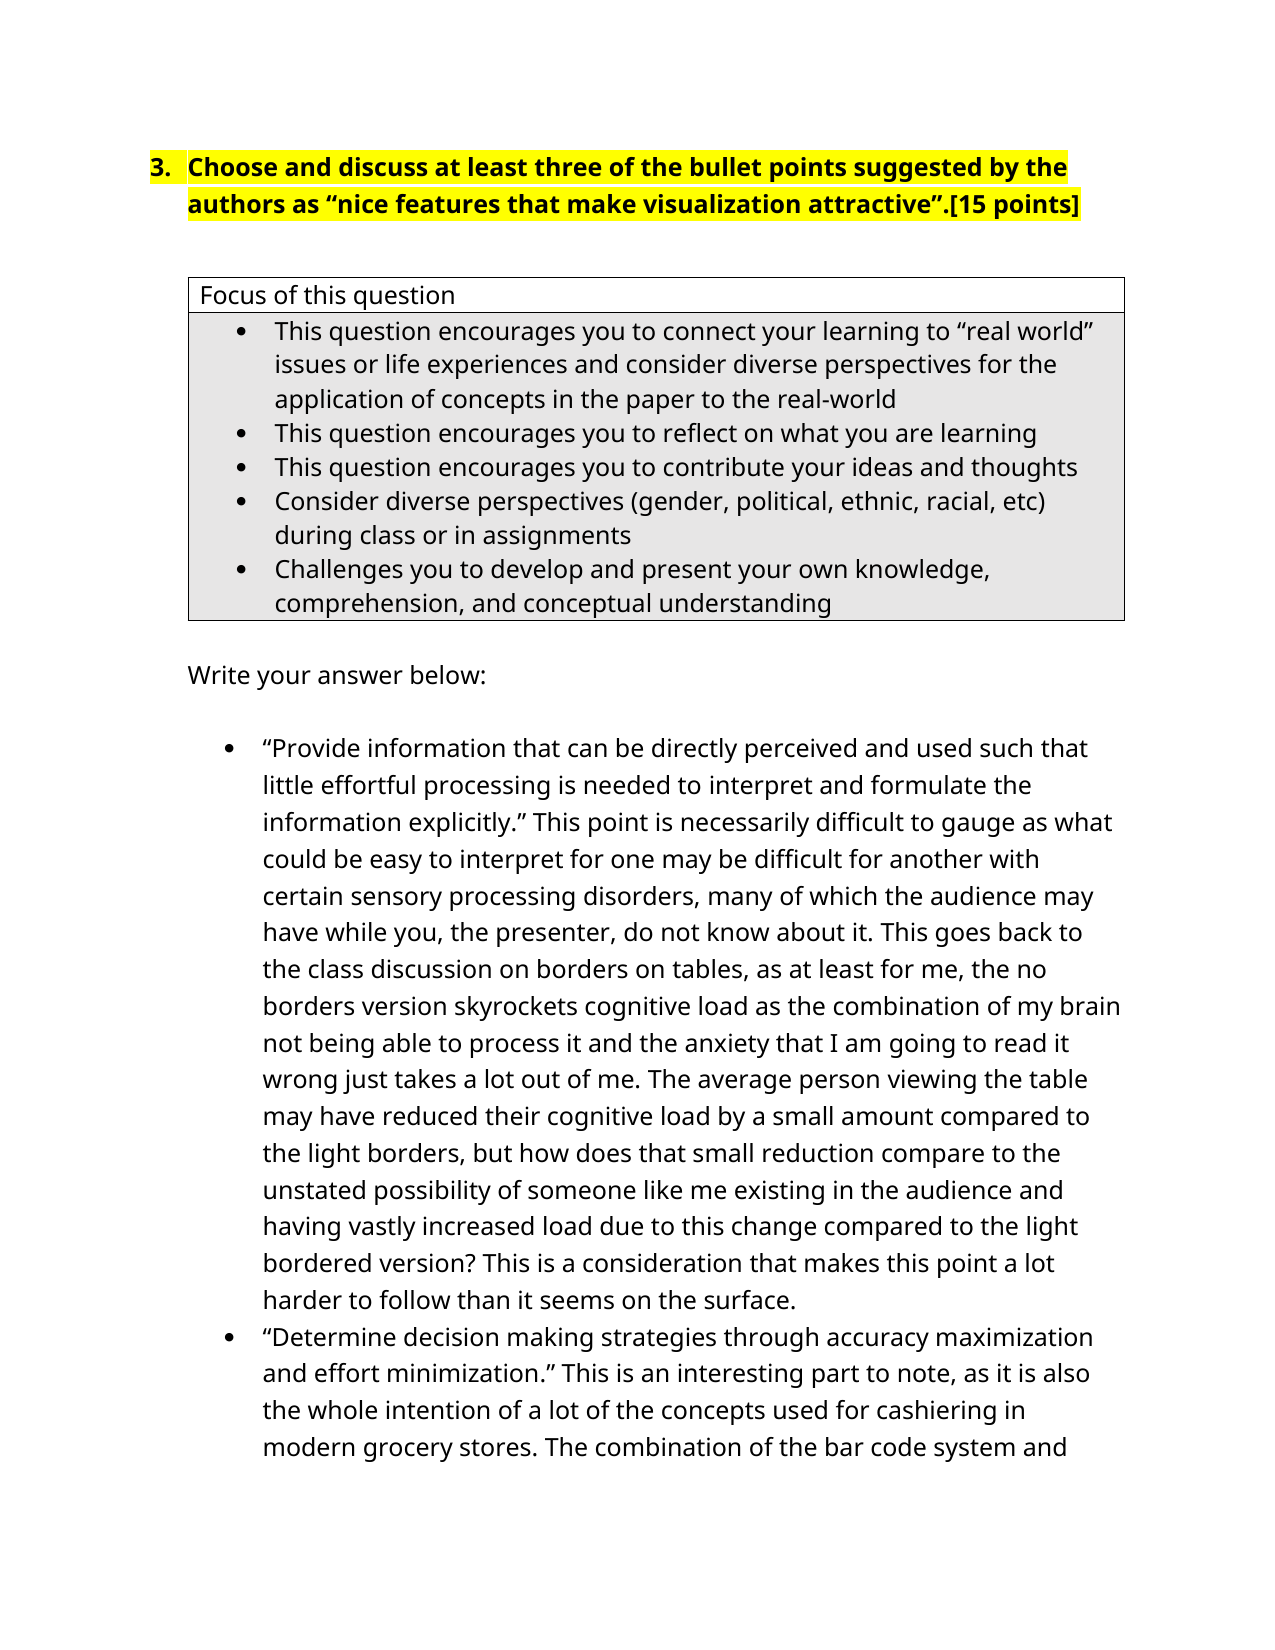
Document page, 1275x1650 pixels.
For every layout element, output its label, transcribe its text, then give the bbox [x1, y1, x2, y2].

list Write your answer below: [187, 657, 1125, 692]
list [225, 1319, 1125, 1464]
list Choose and discuss at least three of the bullet points suggested by the authors as “nice features that make visualization attractive”.[15 points] [150, 150, 1125, 221]
table_header Focus of this question [189, 278, 1124, 312]
list “Provide information that can be directly perceived and used such that little effortful processing is needed to interpret and formulate the information explicitly.” This point is necessarily difficult to gauge as what could be easy to interpret for one may be difficult for another with certain sensory processing disorders, many of which the audience may have while you, the presenter, do not know about it. This goes back to the class discussion on borders on tables, as at least for me, the no borders version skyrockets cognitive load as the combination of my brain not being able to process it and the anxiety that I am going to read it wrong just takes a lot out of me. The average person viewing the table may have reduced their cognitive load by a small amount compared to the light borders, but how does that small reduction compare to the unstated possibility of someone like me existing in the audience and having vastly increased load due to this change compared to the light bordered version? This is a consideration that makes this point a lot harder to follow than it seems on the surface. [225, 731, 1125, 1317]
table_cell This question encourages you to connect your learning to “real world” issues or life experiences and consider diverse perspectives for the application of concepts in the paper to the real-world This question encourages you to reflect on what you are learning This question encourages you to contribute your ideas and thoughts Consider diverse perspectives (gender, political, ethnic, racial, etc) during class or in assignments Challenges you to develop and present your own knowledge, comprehension, and conceptual understanding [189, 313, 1124, 620]
